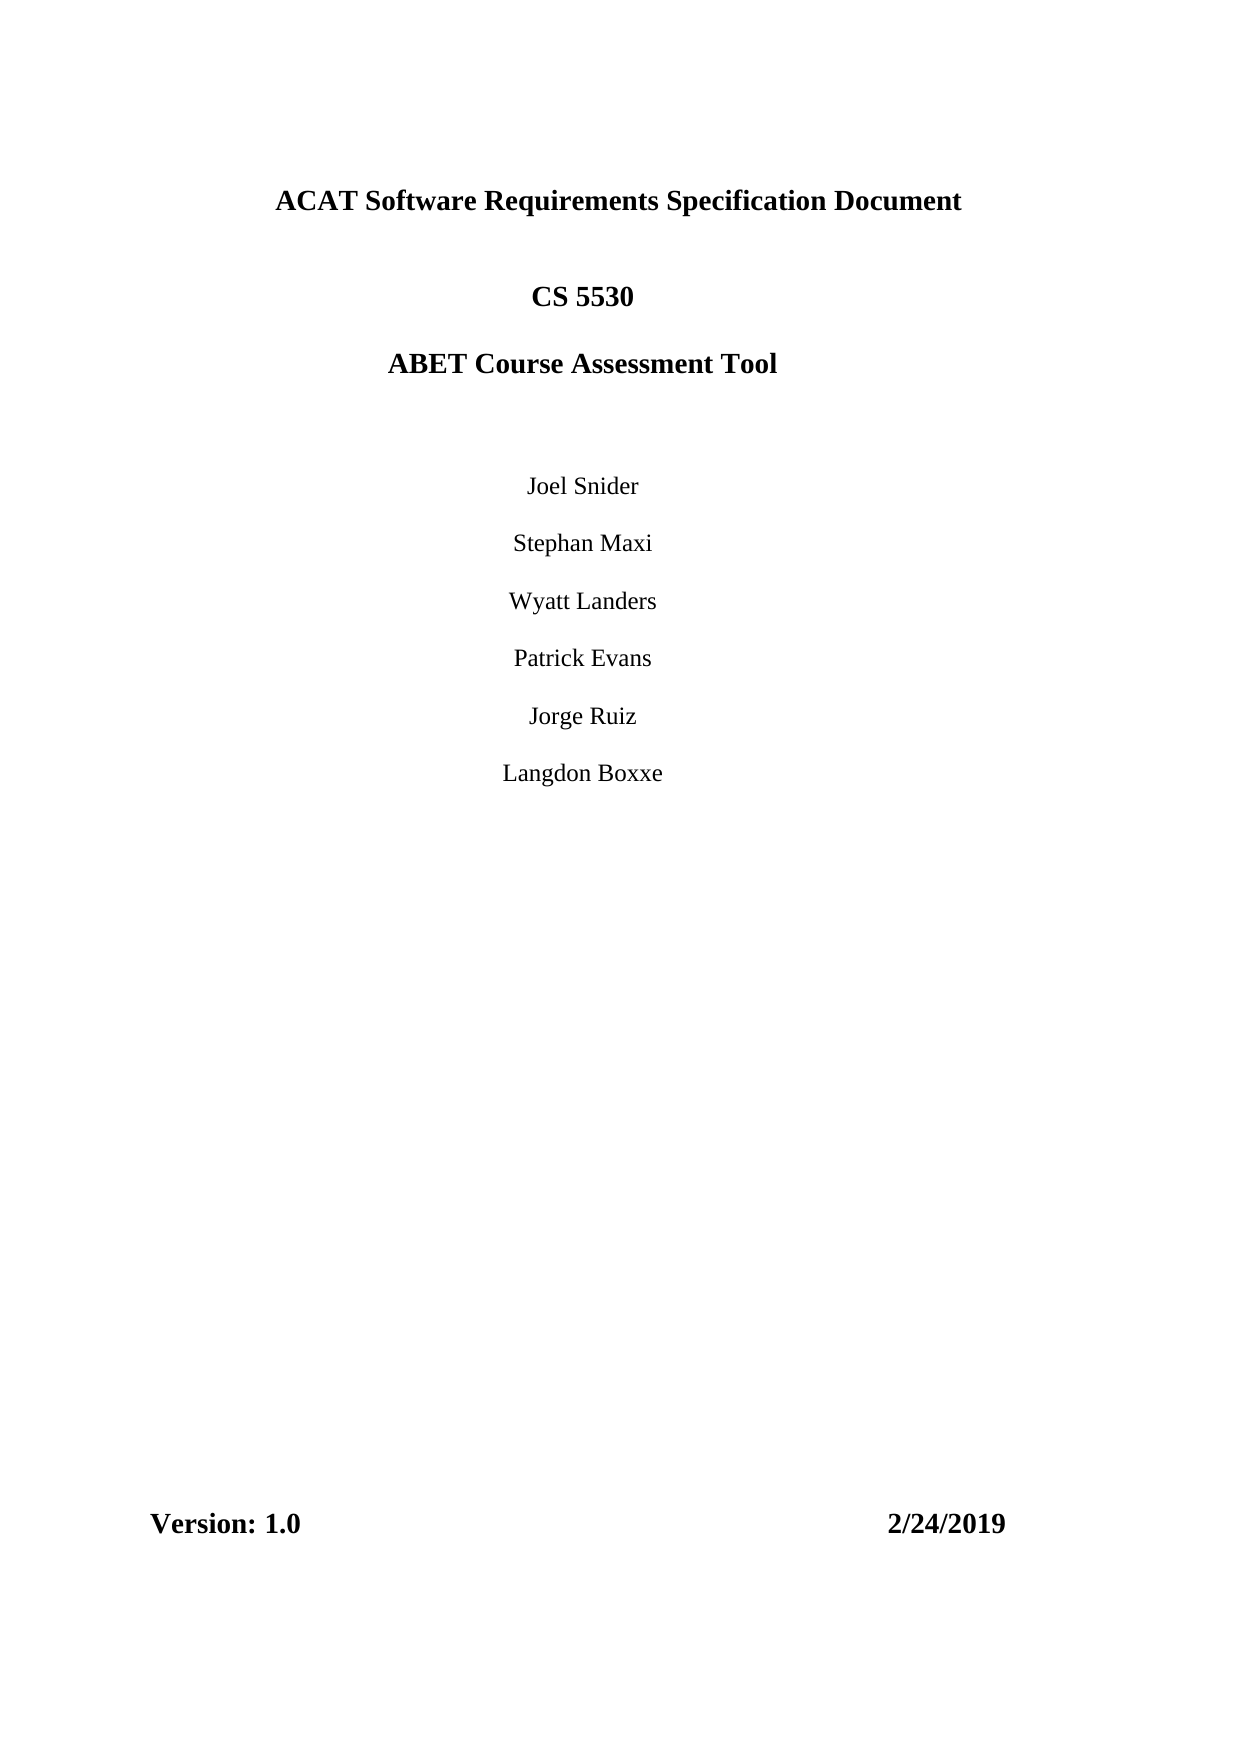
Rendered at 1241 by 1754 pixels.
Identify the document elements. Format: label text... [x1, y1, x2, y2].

text Stephan Maxi [150, 528, 1015, 557]
text ABET Course Assessment Tool [150, 346, 1015, 380]
text Jorge Ruiz [150, 701, 1015, 730]
text ACAT Software Requirements Specification Document [150, 183, 1087, 217]
text Joel Snider [150, 471, 1015, 500]
text Patrick Evans [150, 643, 1015, 672]
text Langdon Boxxe [150, 758, 1015, 787]
text CS 5530 [150, 279, 1015, 313]
text Version: 1.0 2/24/2019 [150, 1506, 1015, 1539]
text Wyatt Landers [150, 586, 1015, 615]
